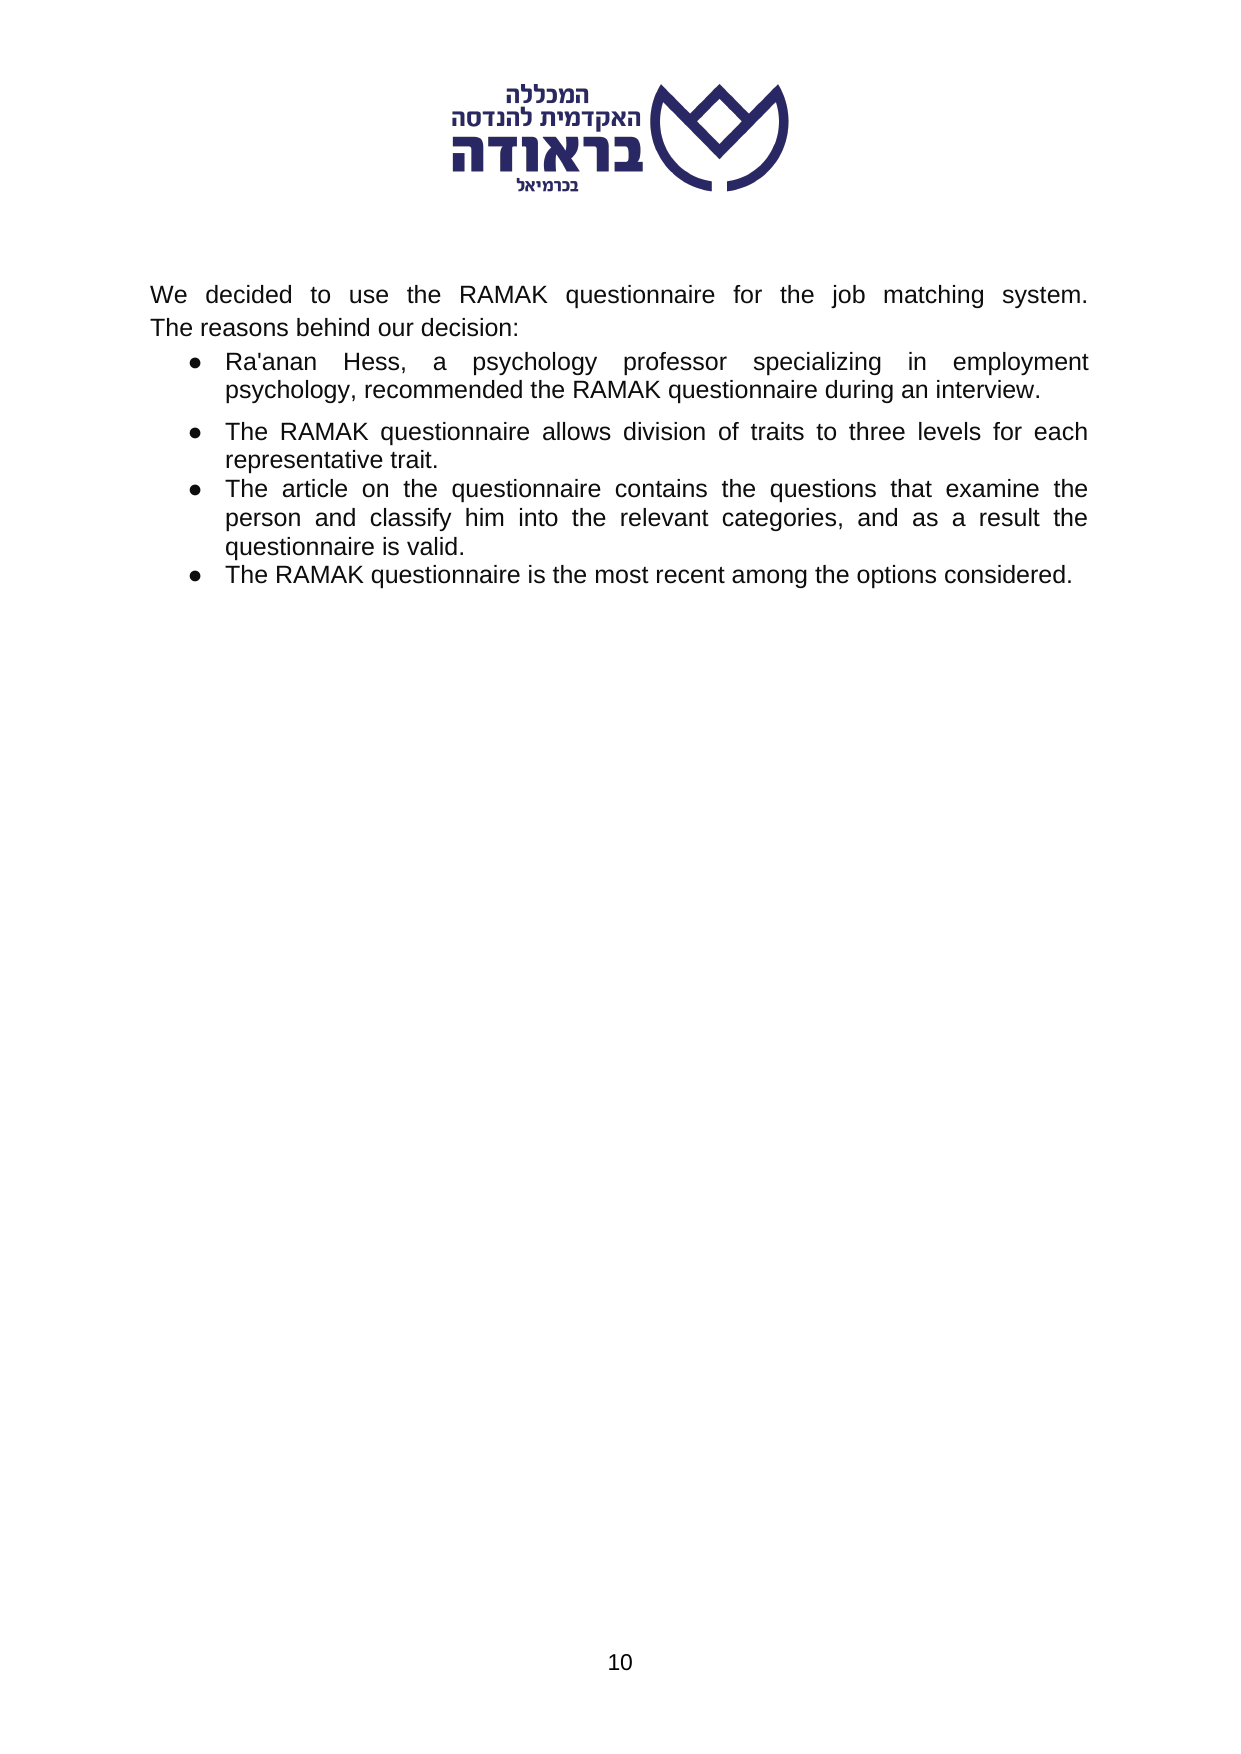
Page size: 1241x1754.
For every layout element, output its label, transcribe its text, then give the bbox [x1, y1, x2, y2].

list The article on the questionnaire contains the questions that examine the person and classify him into the relevant categories, and as a result the questionnaire is valid. [187, 474, 1090, 560]
list Ra'anan Hess, a psychology professor specializing in employment psychology, recommended the RAMAK questionnaire during an interview. [187, 346, 1090, 404]
list The RAMAK questionnaire allows division of traits to three levels for each representative trait. [187, 416, 1090, 474]
list The RAMAK questionnaire is the most recent among the options considered. [187, 560, 1090, 589]
picture [436, 75, 804, 198]
text We decided to use the RAMAK questionnaire for the job matching system. The reasons behind our decision: [150, 214, 1090, 342]
